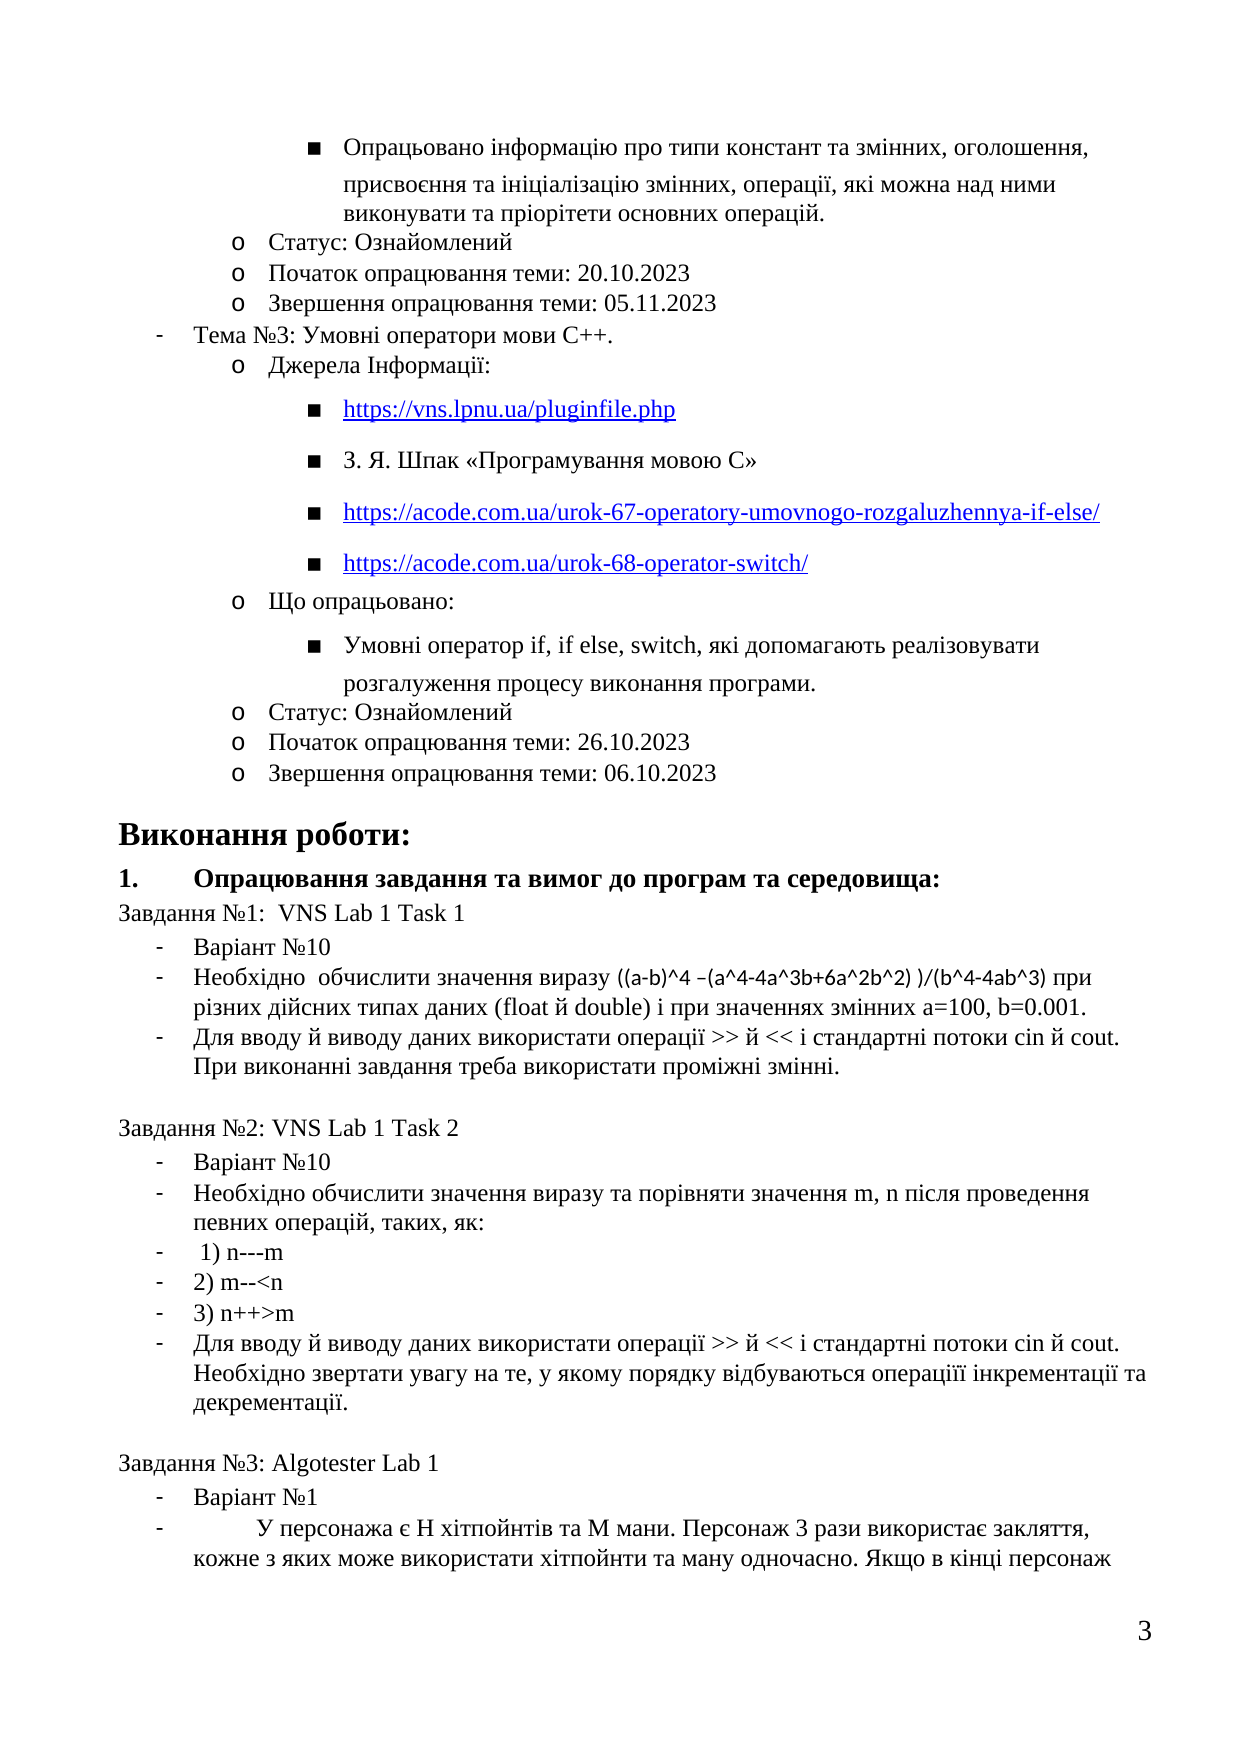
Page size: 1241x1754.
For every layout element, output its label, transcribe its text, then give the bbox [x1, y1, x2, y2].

text Завдання №1: VNS Lab 1 Task 1 [118, 898, 1152, 927]
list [156, 1512, 1152, 1571]
list Звершення опрацювання теми: 05.11.2023 [231, 288, 1152, 319]
list 3) n++>m [156, 1297, 1152, 1327]
list Що опрацьовано: [231, 586, 1152, 617]
list https://vns.lpnu.ua/pluginfile.php [306, 381, 1152, 432]
list https://acode.com.ua/urok-68-operator-switch/ [306, 534, 1152, 586]
list Необхідно обчислити значення виразу ((a-b)^4 –(a^4-4a^3b+6a^2b^2) )/(b^4-4ab^3) при різних дійсних типах даних (float й double) і при значеннях змінних a=100, b=0.001. [156, 962, 1152, 1021]
list Варіант №1 [156, 1482, 1152, 1512]
list Тема №3: Умовні оператори мови С++. [156, 319, 1152, 350]
list Для вводу й виводу даних використати операції >> й << і стандартні потоки cin й cout. Необхідно звертати увагу на те, у якому порядку відбуваються операціїї інкрементації та декрементації. [156, 1327, 1152, 1416]
list Статус: Ознайомлений [231, 227, 1152, 258]
list З. Я. Шпак «Програмування мовою С» [306, 432, 1152, 483]
list Початок опрацювання теми: 26.10.2023 [231, 727, 1152, 758]
list Варіант №10 [156, 1146, 1152, 1177]
list Опрацьовано інформацію про типи констант та змінних, оголошення, присвоєння та ініціалізацію змінних, операції, які можна над ними виконувати та пріорітети основних операцій. [306, 118, 1152, 227]
list 1) n---m [156, 1236, 1152, 1266]
list Джерела Інформації: [231, 350, 1152, 381]
subtitle Виконання роботи: [118, 814, 1152, 852]
list 2) m--<n [156, 1266, 1152, 1297]
subtitle 1. Опрацювання завдання та вимог до програм та середовища: [118, 862, 1152, 893]
list Звершення опрацювання теми: 06.10.2023 [231, 758, 1152, 789]
list Для вводу й виводу даних використати операції >> й << і стандартні потоки cin й cout. При виконанні завдання треба використати проміжні змінні. [156, 1021, 1152, 1080]
list Необхідно обчислити значення виразу та порівняти значення m, n після проведення певних операцій, таких, як: [156, 1177, 1152, 1236]
list Умовні оператор if, if else, switch, які допомагають реалізовувати розгалуження процесу виконання програми. [306, 617, 1152, 697]
list Початок опрацювання теми: 20.10.2023 [231, 258, 1152, 288]
text Завдання №3: Algotester Lab 1 [118, 1448, 1152, 1477]
list Статус: Ознайомлений [231, 697, 1152, 727]
list https://acode.com.ua/urok-67-operatory-umovnogo-rozgaluzhennya-if-else/ [306, 483, 1152, 534]
list Варіант №10 [156, 931, 1152, 962]
text Завдання №2: VNS Lab 1 Task 2 [118, 1113, 1152, 1142]
